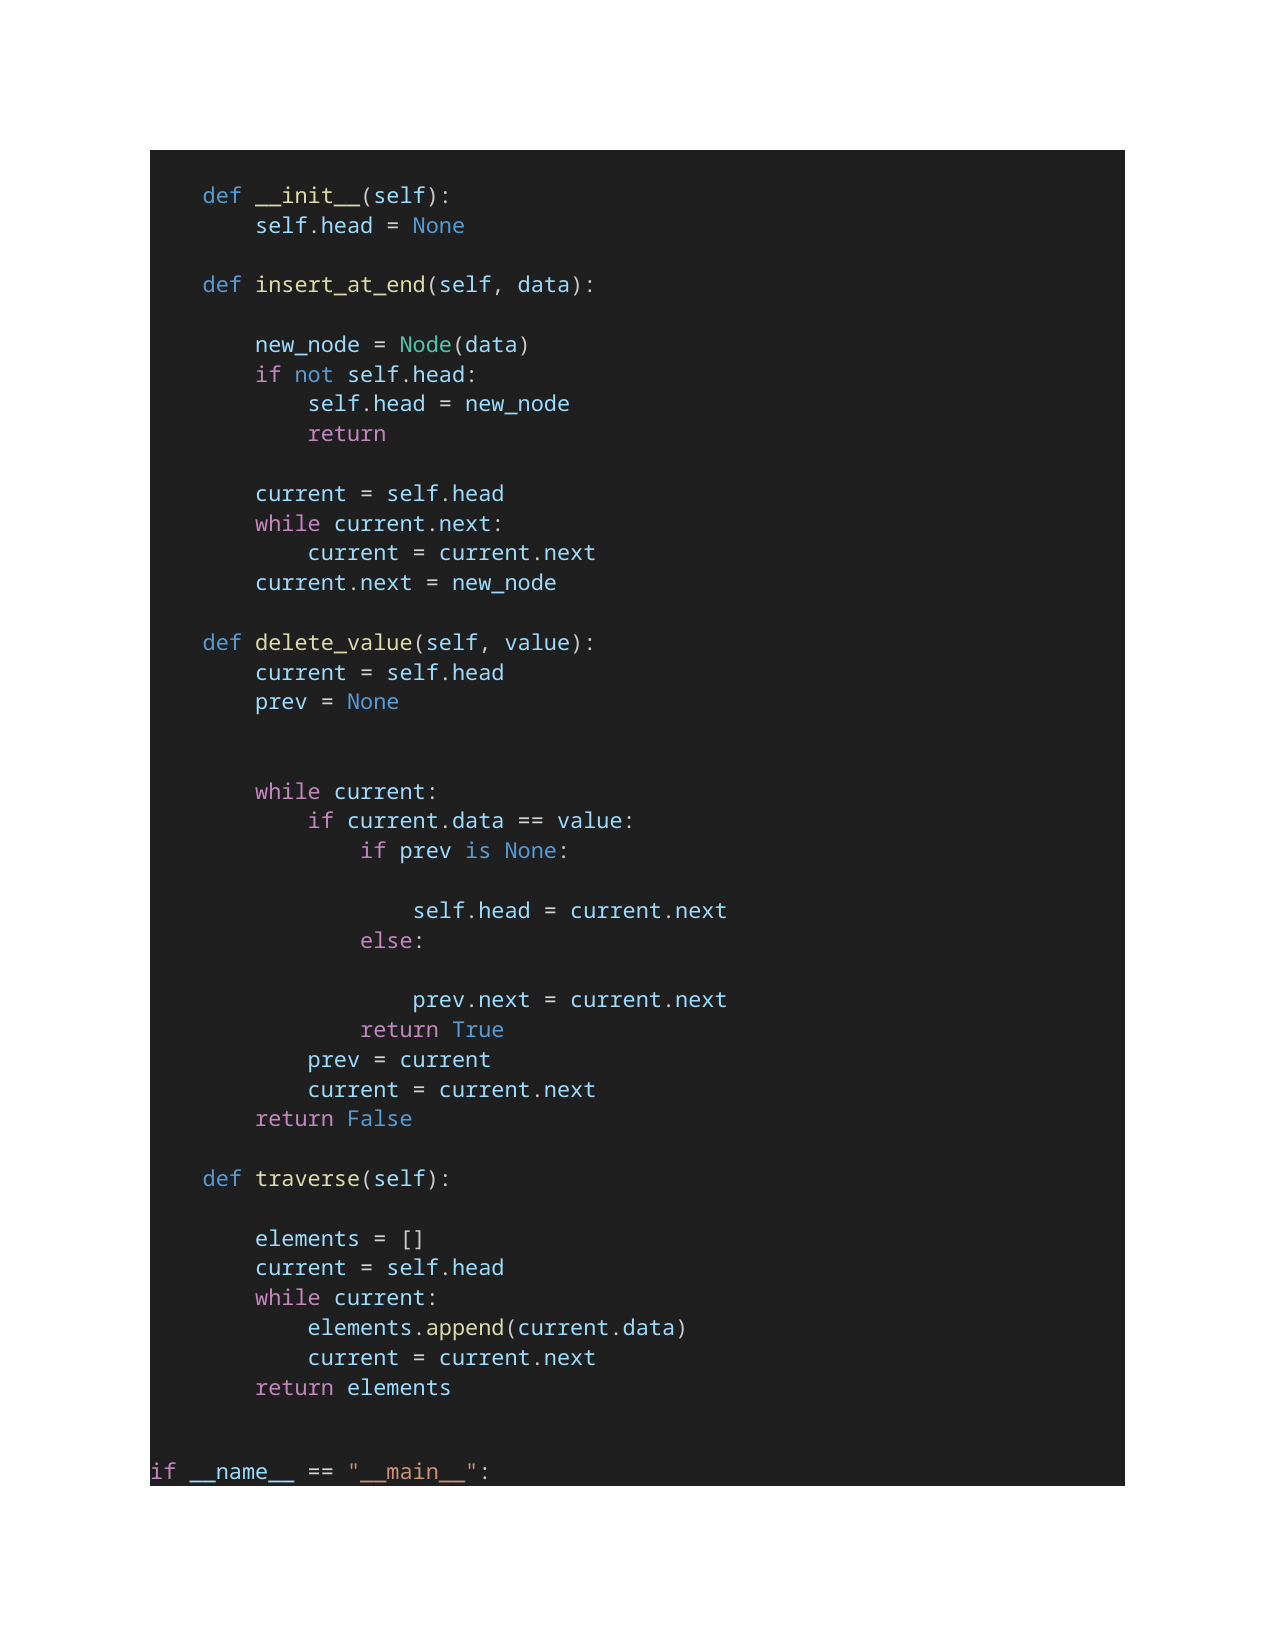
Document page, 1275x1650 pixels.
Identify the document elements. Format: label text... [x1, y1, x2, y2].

text current = current.next [150, 1073, 1125, 1103]
text self.head = None [150, 209, 1125, 239]
text def delete_value(self, value): [150, 627, 1125, 656]
text prev = None [150, 686, 1125, 716]
text current = self.head [150, 656, 1125, 686]
text if not self.head: [150, 358, 1125, 388]
text elements.append(current.data) [150, 1312, 1125, 1342]
text if __name__ == "__main__": [150, 1456, 1125, 1486]
text prev.next = current.next [150, 984, 1125, 1014]
text while current.next: [150, 507, 1125, 537]
text else: [150, 924, 1125, 954]
text def traverse(self): [150, 1163, 1125, 1193]
text return False [150, 1103, 1125, 1133]
text current = self.head [150, 478, 1125, 507]
text if current.data == value: [150, 805, 1125, 835]
text return [150, 418, 1125, 448]
text return elements [150, 1371, 1125, 1401]
text self.head = current.next [150, 895, 1125, 924]
text self.head = new_node [150, 388, 1125, 418]
text def __init__(self): [150, 180, 1125, 209]
text elements = [] [150, 1222, 1125, 1252]
text current = current.next [150, 1342, 1125, 1371]
text while current: [150, 1282, 1125, 1312]
text new_node = Node(data) [150, 329, 1125, 358]
text while current: [150, 776, 1125, 805]
text current = current.next [150, 537, 1125, 567]
text prev = current [150, 1044, 1125, 1073]
text return True [150, 1014, 1125, 1044]
text def insert_at_end(self, data): [150, 269, 1125, 299]
text current = self.head [150, 1252, 1125, 1282]
text if prev is None: [150, 835, 1125, 865]
text current.next = new_node [150, 567, 1125, 597]
